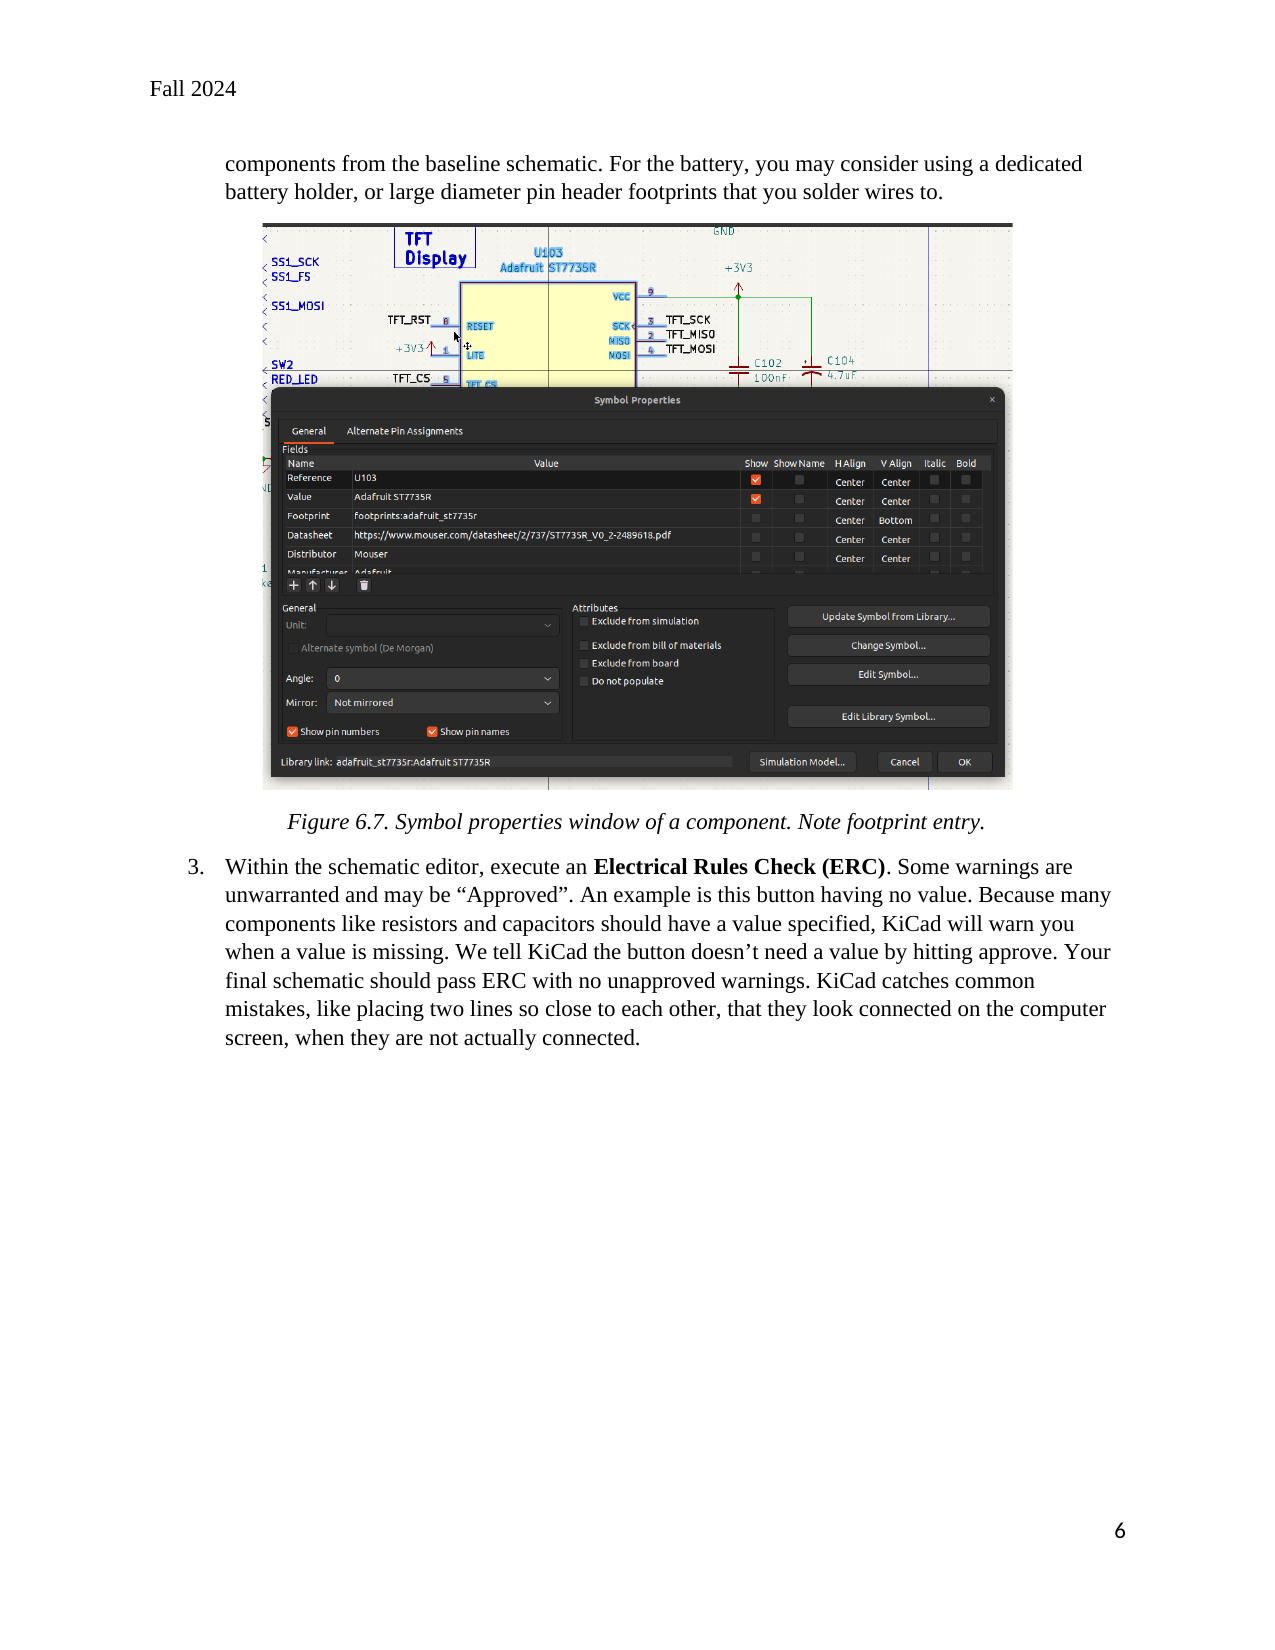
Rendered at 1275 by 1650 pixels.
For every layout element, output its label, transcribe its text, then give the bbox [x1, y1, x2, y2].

text Figure 6.7. Symbol properties window of a component. Note footprint entry. [150, 808, 1125, 834]
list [187, 150, 1125, 205]
picture [262, 223, 1013, 790]
list Within the schematic editor, execute an Electrical Rules Check (ERC). Some warnings are unwarranted and may be “Approved”. An example is this button having no value. Because many components like resistors and capacitors should have a value specified, KiCad will warn you when a value is missing. We tell KiCad the button doesn’t need a value by hitting approve. Your final schematic should pass ERC with no unapproved warnings. KiCad catches common mistakes, like placing two lines so close to each other, that they look connected on the computer screen, when they are not actually connected. [187, 853, 1125, 1050]
